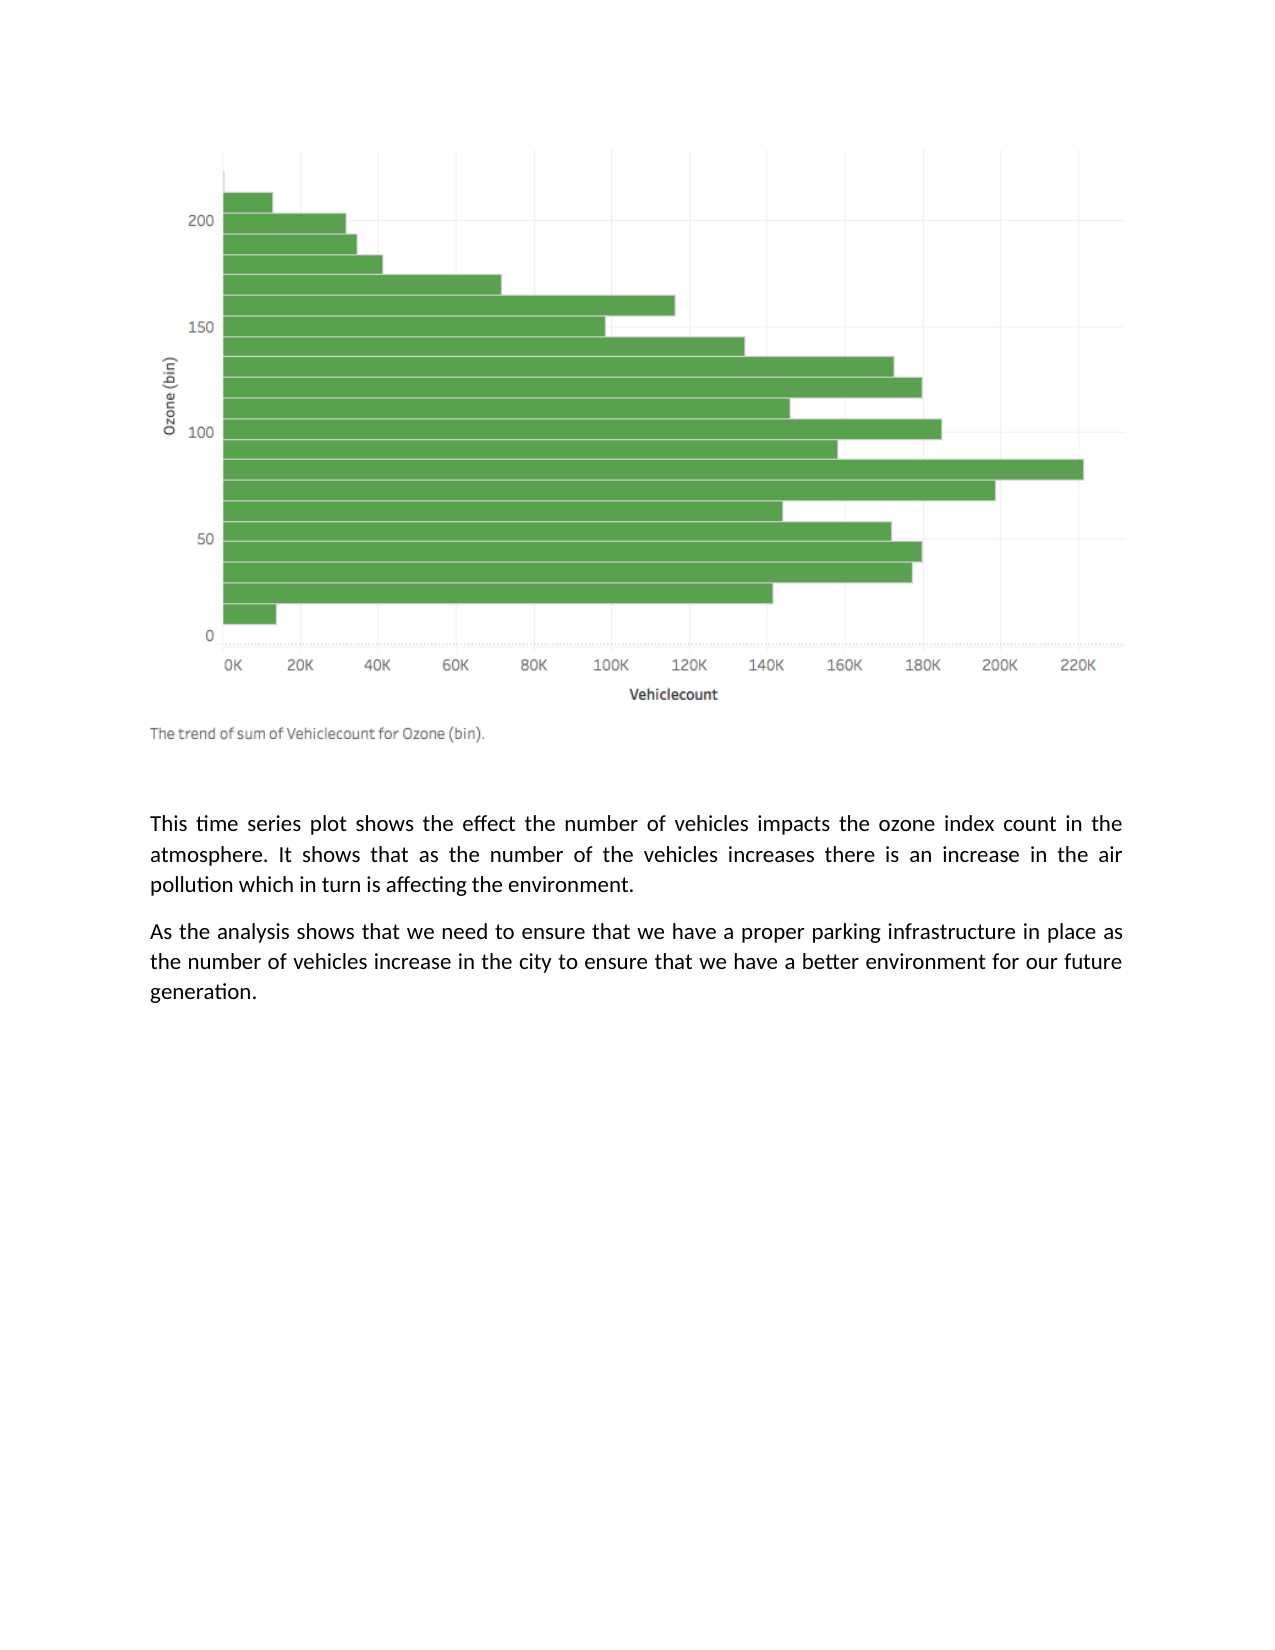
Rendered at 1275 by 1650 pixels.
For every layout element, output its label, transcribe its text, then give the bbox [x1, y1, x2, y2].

text This time series plot shows the effect the number of vehicles impacts the ozone index count in the atmosphere. It shows that as the number of the vehicles increases there is an increase in the air pollution which in turn is affecting the environment. [150, 809, 1125, 898]
text As the analysis shows that we need to ensure that we have a proper parking infrastructure in place as the number of vehicles increase in the city to ensure that we have a better environment for our future generation. [150, 917, 1125, 1005]
picture [150, 150, 1125, 744]
